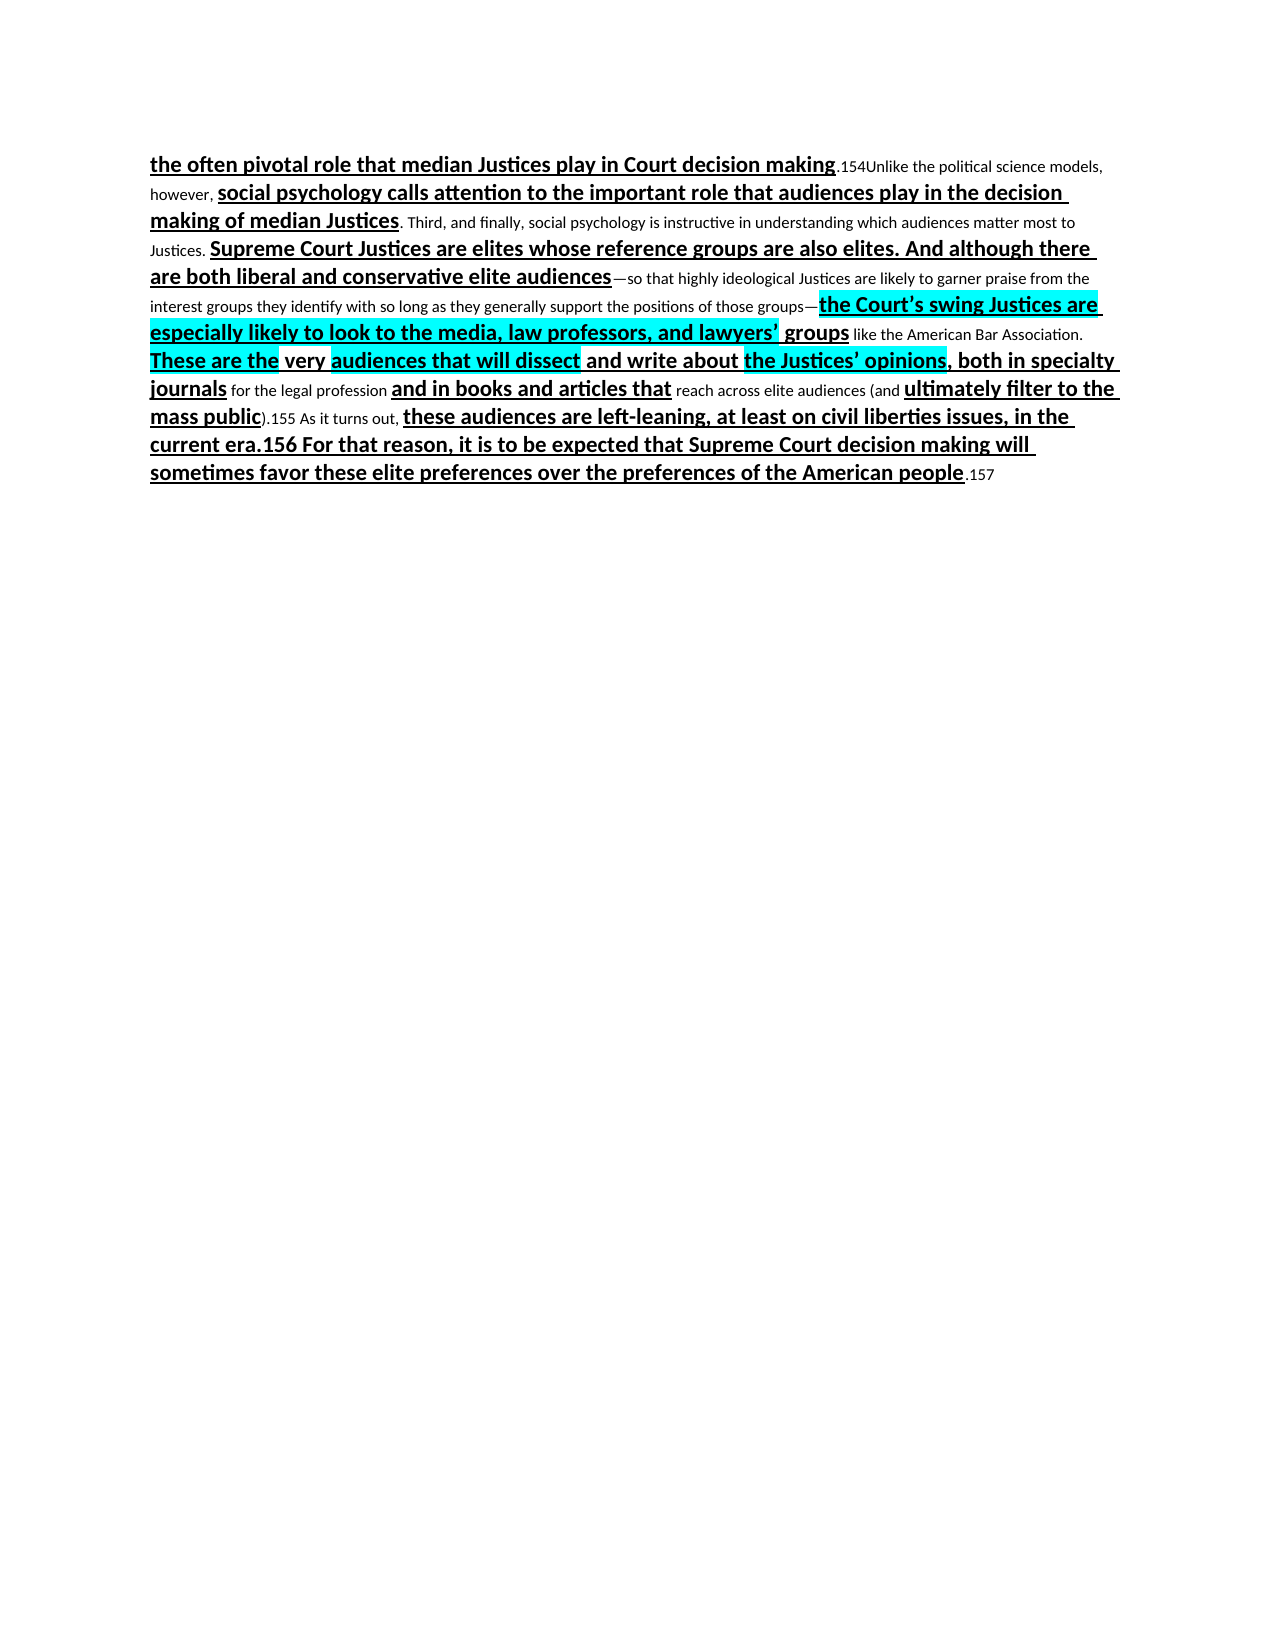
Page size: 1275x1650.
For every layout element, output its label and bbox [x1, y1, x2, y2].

text [150, 150, 1125, 486]
